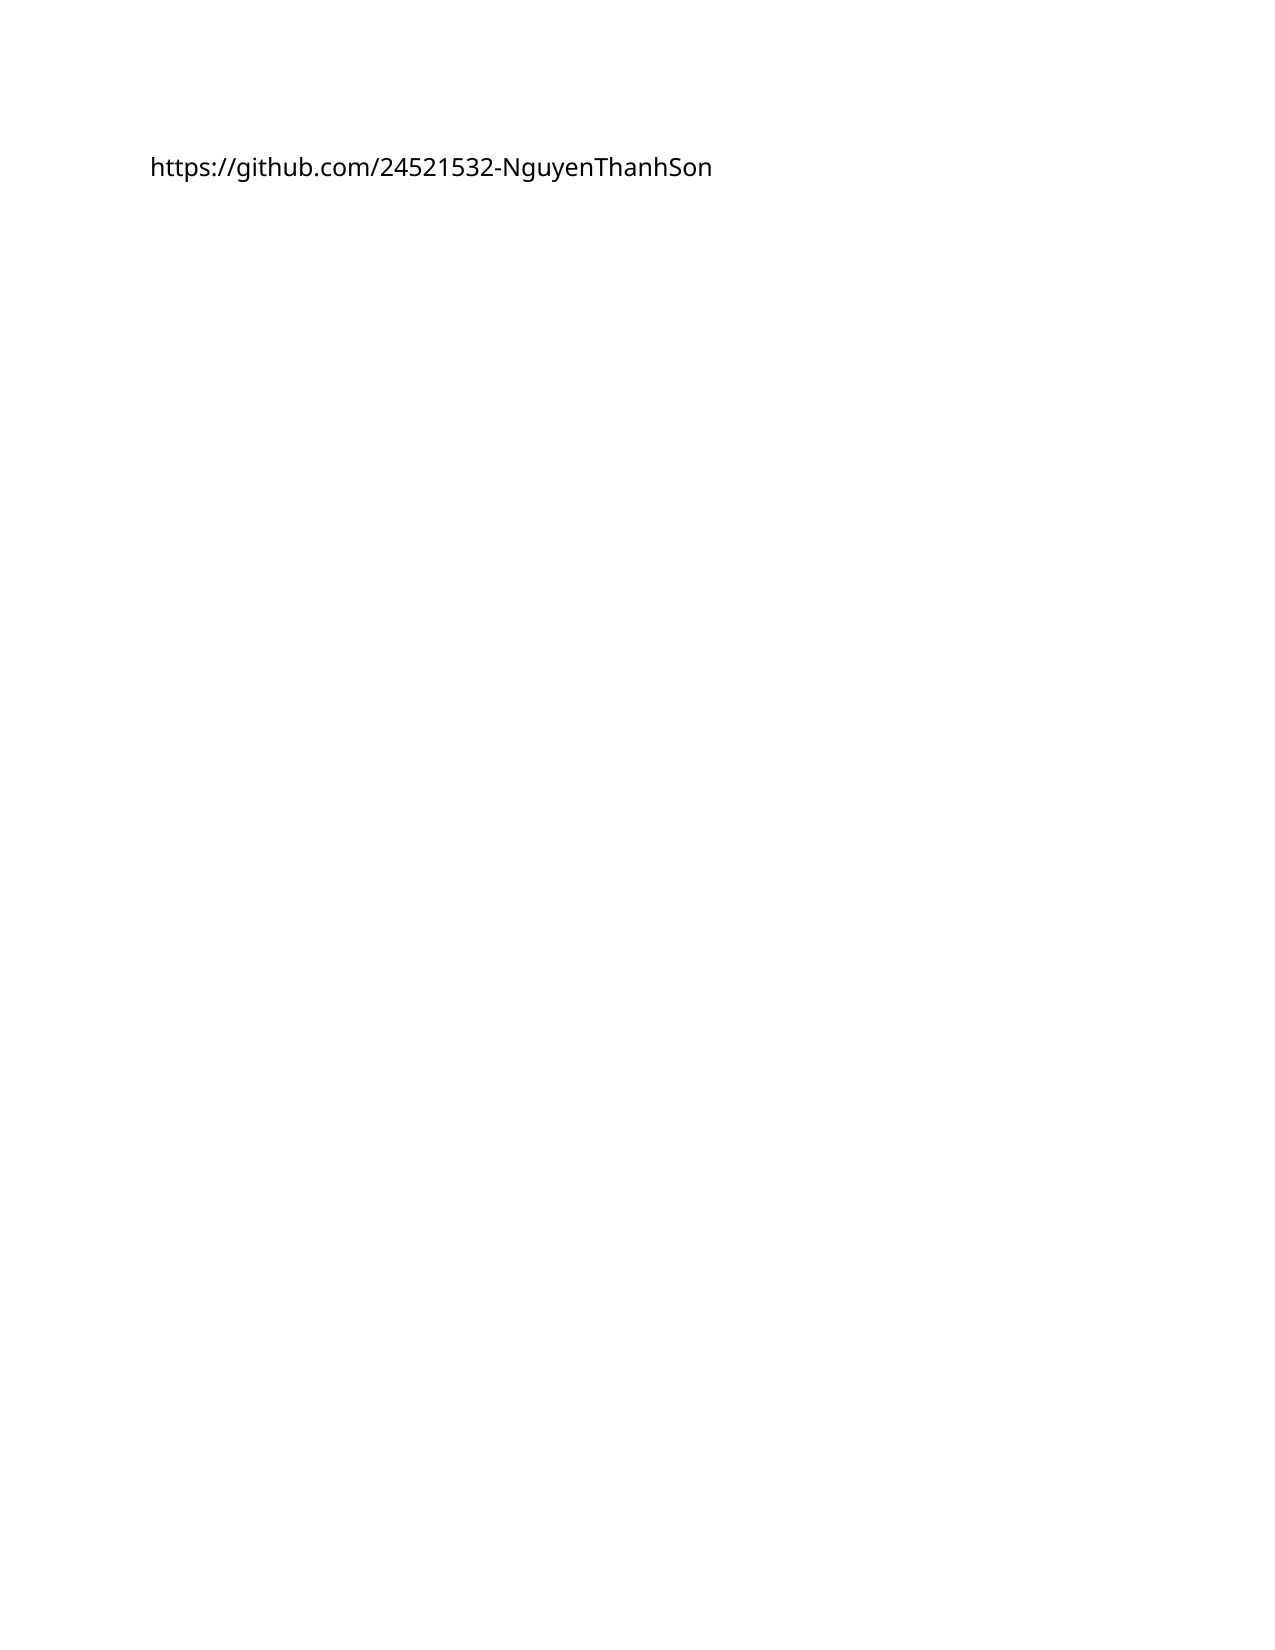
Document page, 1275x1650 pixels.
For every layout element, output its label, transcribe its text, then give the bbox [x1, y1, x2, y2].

text https://github.com/24521532-NguyenThanhSon [150, 150, 1125, 184]
